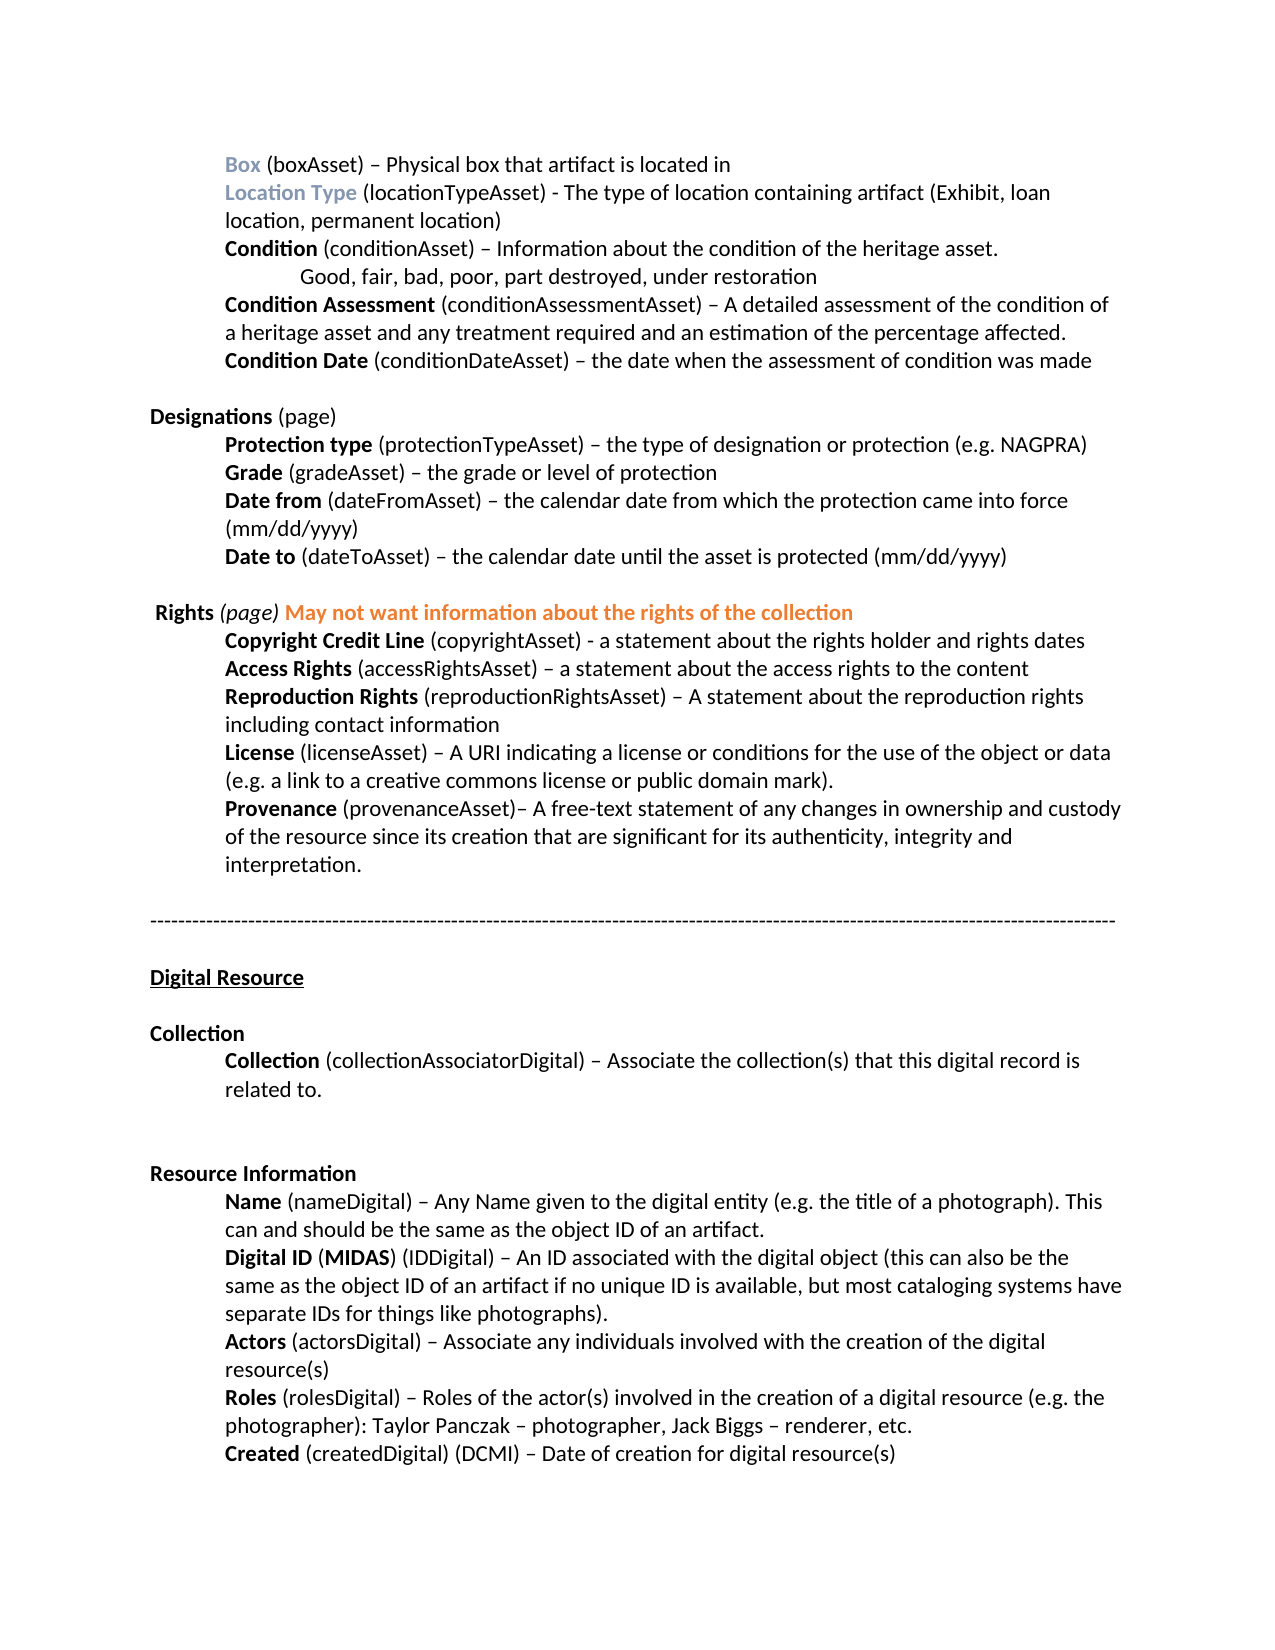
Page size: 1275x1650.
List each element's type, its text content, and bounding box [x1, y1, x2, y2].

text Condition Date (conditionDateAsset) – the date when the assessment of condition was made [225, 346, 1125, 374]
text Created (createdDigital) (DCMI) – Date of creation for digital resource(s) [225, 1439, 1125, 1467]
text Good, fair, bad, poor, part destroyed, under restoration [300, 262, 1125, 290]
text Condition (conditionAsset) – Information about the condition of the heritage asset. [225, 234, 1125, 262]
text Grade (gradeAsset) – the grade or level of protection [225, 458, 1125, 486]
text Date from (dateFromAsset) – the calendar date from which the protection came into force (mm/dd/yyyy) [225, 486, 1125, 542]
text Location Type (locationTypeAsset) - The type of location containing artifact (Exhibit, loan location, permanent location) [225, 178, 1125, 234]
text Collection [150, 1019, 1125, 1047]
text Name (nameDigital) – Any Name given to the digital entity (e.g. the title of a photograph). This can and should be the same as the object ID of an artifact. [225, 1187, 1125, 1243]
text Box (boxAsset) – Physical box that artifact is located in [150, 150, 1125, 178]
text Copyright Credit Line (copyrightAsset) - a statement about the rights holder and rights dates [225, 626, 1125, 654]
text Reproduction Rights (reproductionRightsAsset) – A statement about the reproduction rights including contact information [225, 682, 1125, 738]
text Protection type (protectionTypeAsset) – the type of designation or protection (e.g. NAGPRA) [150, 430, 1125, 458]
text ------------------------------------------------------------------------------------------------------------------------------------------ [150, 907, 1125, 934]
text Access Rights (accessRightsAsset) – a statement about the access rights to the content [225, 654, 1125, 682]
text Actors (actorsDigital) – Associate any individuals involved with the creation of the digital resource(s) [225, 1327, 1125, 1383]
text Date to (dateToAsset) – the calendar date until the asset is protected (mm/dd/yyyy) [225, 542, 1125, 570]
text Collection (collectionAssociatorDigital) – Associate the collection(s) that this digital record is related to. [225, 1047, 1125, 1103]
text Roles (rolesDigital) – Roles of the actor(s) involved in the creation of a digital resource (e.g. the photographer): Taylor Panczak – photographer, Jack Biggs – renderer, etc. [225, 1383, 1125, 1439]
text Resource Information [150, 1159, 1125, 1187]
text Designations (page) [150, 402, 1125, 430]
text Digital Resource [150, 963, 1125, 991]
text Rights (page) May not want information about the rights of the collection [150, 598, 1125, 626]
text Digital ID (MIDAS) (IDDigital) – An ID associated with the digital object (this can also be the same as the object ID of an artifact if no unique ID is available, but most cataloging systems have separate IDs for things like photographs). [225, 1243, 1125, 1327]
text License (licenseAsset) – A URI indicating a license or conditions for the use of the object or data (e.g. a link to a creative commons license or public domain mark). [225, 738, 1125, 794]
text Condition Assessment (conditionAssessmentAsset) – A detailed assessment of the condition of a heritage asset and any treatment required and an estimation of the percentage affected. [225, 290, 1125, 346]
text Provenance (provenanceAsset)– A free-text statement of any changes in ownership and custody of the resource since its creation that are significant for its authenticity, integrity and interpretation. [225, 794, 1125, 878]
